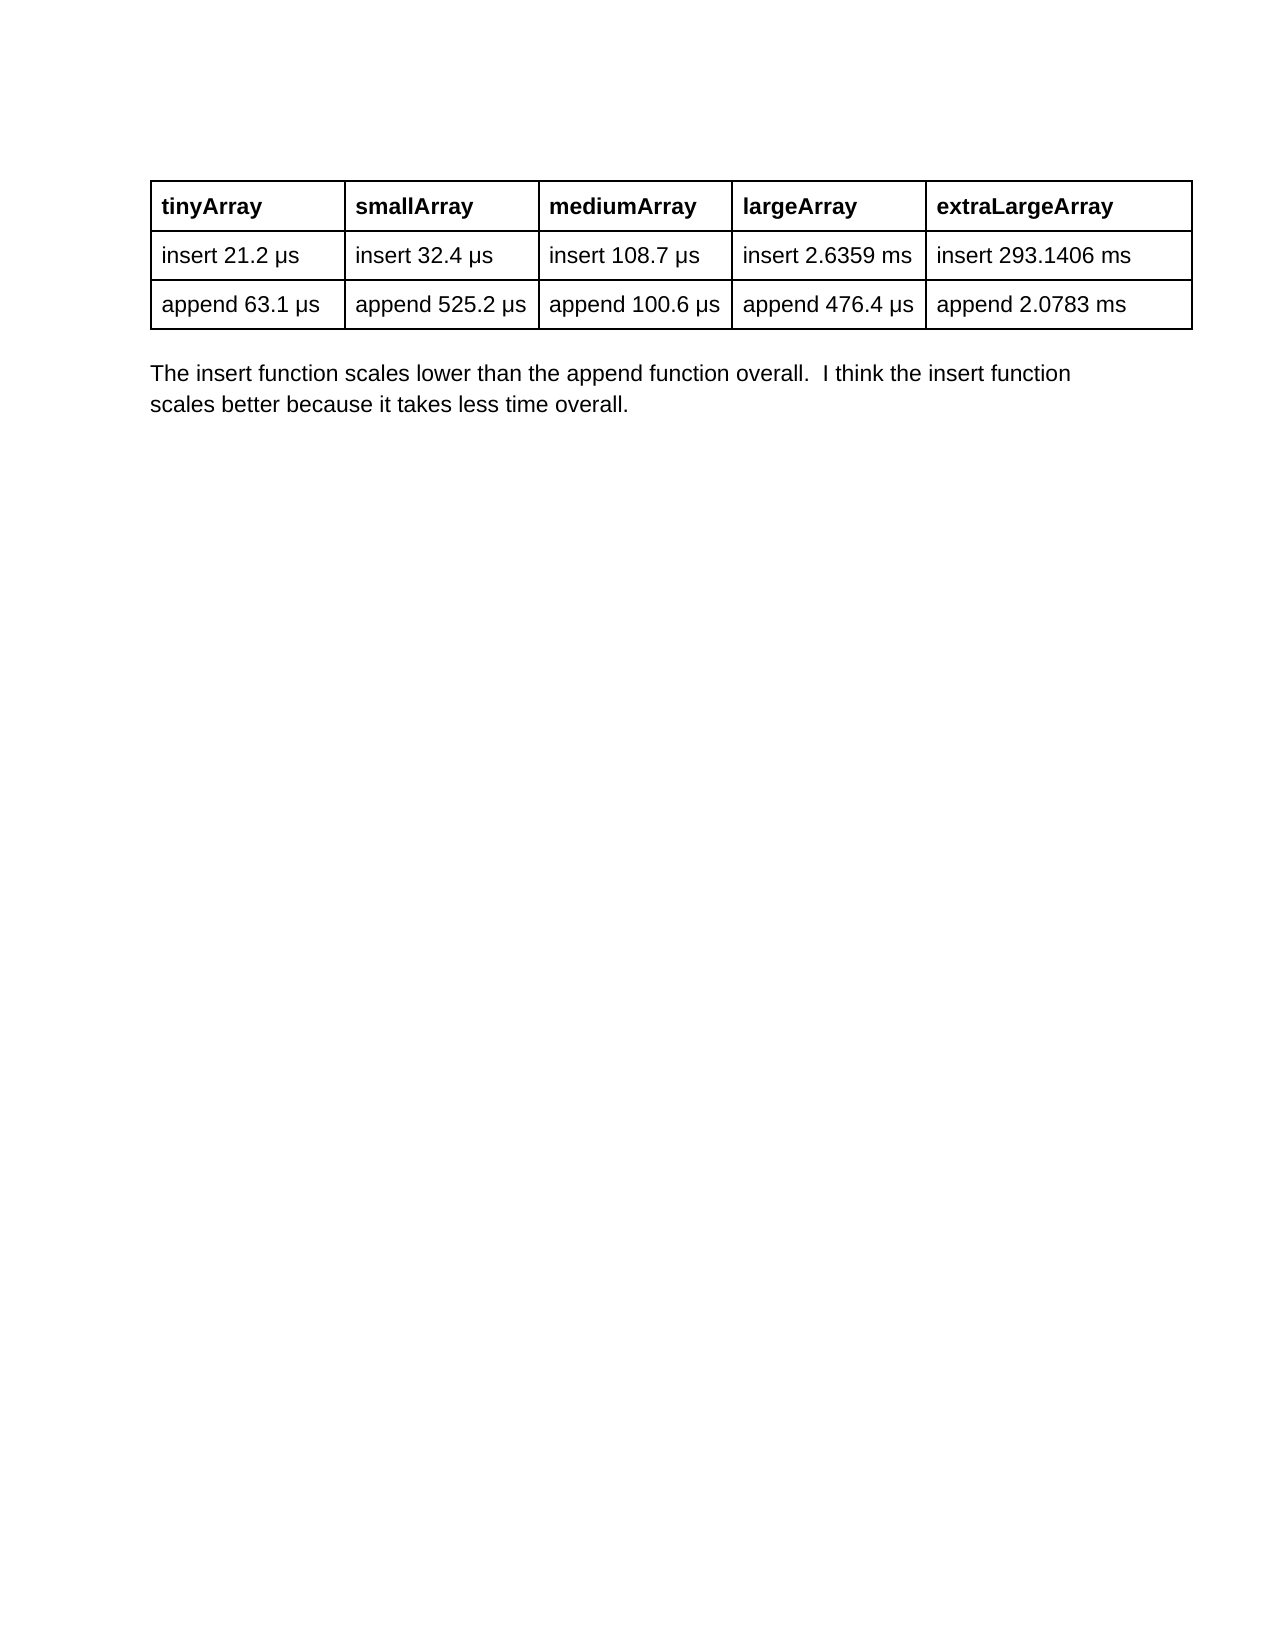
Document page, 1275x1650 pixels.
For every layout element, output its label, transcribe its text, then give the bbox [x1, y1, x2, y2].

table_cell insert 32.4 μs [346, 232, 538, 279]
text The insert function scales lower than the append function overall. I think the insert function scales better because it takes less time overall. [150, 360, 1125, 417]
table_cell append 476.4 μs [733, 281, 925, 328]
table_header mediumArray [540, 182, 731, 229]
table_header tinyArray [152, 182, 344, 229]
table_cell insert 293.1406 ms [927, 232, 1191, 279]
table_cell append 63.1 μs [152, 281, 344, 328]
table_header largeArray [733, 182, 925, 229]
table_cell insert 2.6359 ms [733, 232, 925, 279]
table_cell append 2.0783 ms [927, 281, 1191, 328]
table_header smallArray [346, 182, 538, 229]
table_cell append 525.2 μs [346, 281, 538, 328]
table_cell insert 21.2 μs [152, 232, 344, 279]
table_header extraLargeArray [927, 182, 1191, 229]
table_cell insert 108.7 μs [540, 232, 731, 279]
table_cell append 100.6 μs [540, 281, 731, 328]
